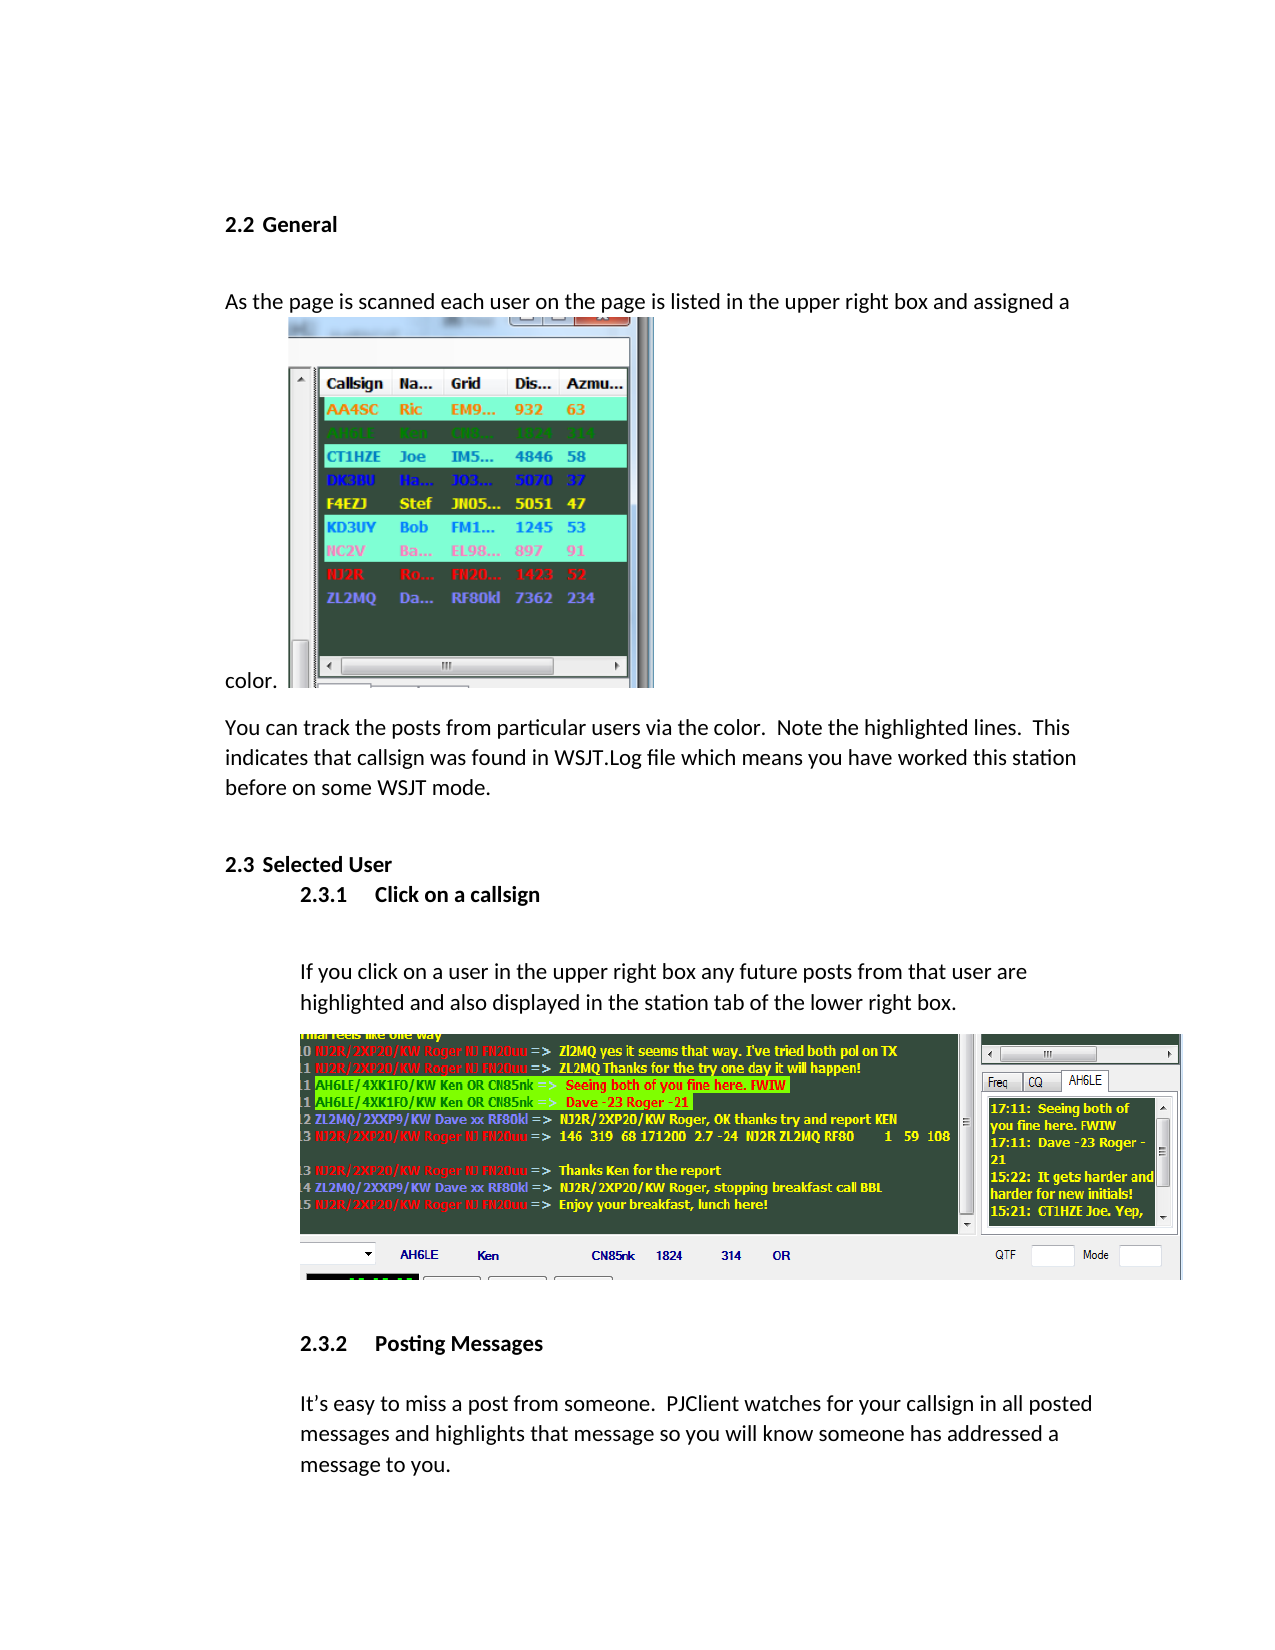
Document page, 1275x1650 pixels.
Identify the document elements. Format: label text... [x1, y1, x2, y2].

list It’s easy to miss a post from someone. PJClient watches for your callsign in all posted messages and highlights that message so you will know someone has addressed a message to you. [300, 1389, 1125, 1478]
list Selected User [225, 850, 1125, 878]
picture [300, 1034, 1183, 1280]
list Click on a callsign [300, 880, 1125, 908]
picture [288, 317, 654, 688]
list General [225, 210, 1125, 238]
text If you click on a user in the upper right box any future posts from that user are highlighted and also displayed in the station tab of the lower right box. [300, 957, 1125, 1016]
text You can track the posts from particular users via the color. Note the highlighted lines. This indicates that callsign was found in WSJT.Log file which means you have worked this station before on some WSJT mode. [225, 713, 1125, 801]
list Posting Messages [300, 1329, 1125, 1357]
